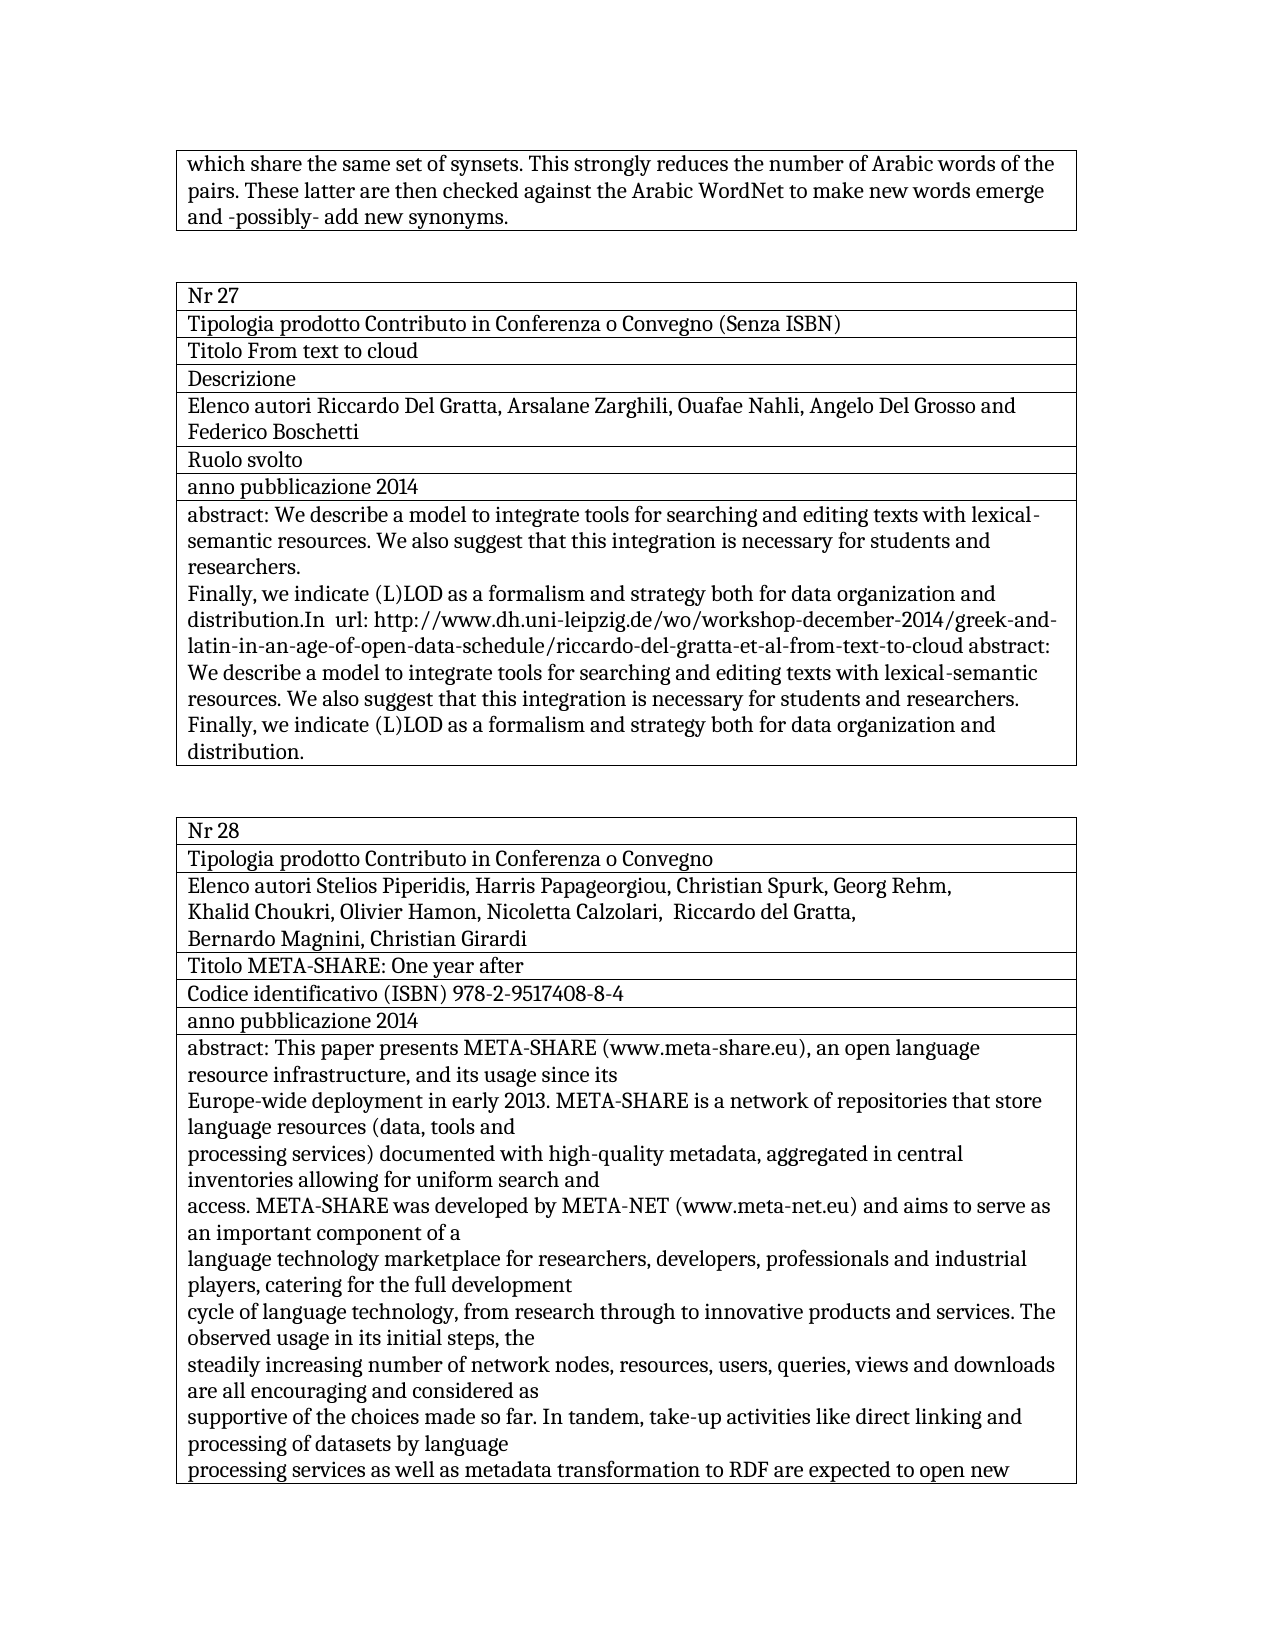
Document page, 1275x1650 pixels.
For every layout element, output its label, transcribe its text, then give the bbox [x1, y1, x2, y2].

table_header Nr 27 [177, 283, 1076, 309]
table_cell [177, 151, 1076, 230]
table_cell Descrizione [177, 365, 1076, 392]
table_cell anno pubblicazione 2014 [177, 1008, 1076, 1034]
table_header Nr 28 [177, 818, 1076, 844]
table_cell Elenco autori Stelios Piperidis, Harris Papageorgiou, Christian Spurk, Georg Rehm, Khalid Choukri, Olivier Hamon, Nicoletta Calzolari, Riccardo del Gratta, Bernardo Magnini, Christian Girardi [177, 873, 1076, 952]
table_cell anno pubblicazione 2014 [177, 474, 1076, 500]
table_cell Titolo From text to cloud [177, 338, 1076, 364]
table_cell Tipologia prodotto Contributo in Conferenza o Convegno (Senza ISBN) [177, 311, 1076, 337]
table_cell abstract: We describe a model to integrate tools for searching and editing texts with lexical-semantic resources. We also suggest that this integration is necessary for students and researchers. Finally, we indicate (L)LOD as a formalism and strategy both for data organization and distribution.In url: http://www.dh.uni-leipzig.de/wo/workshop-december-2014/greek-and-latin-in-an-age-of-open-data-schedule/riccardo-del-gratta-et-al-from-text-to-cloud abstract: We describe a model to integrate tools for searching and editing texts with lexical-semantic resources. We also suggest that this integration is necessary for students and researchers. Finally, we indicate (L)LOD as a formalism and strategy both for data organization and distribution. [177, 501, 1076, 765]
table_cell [177, 1035, 1076, 1483]
table_cell Tipologia prodotto Contributo in Conferenza o Convegno [177, 845, 1076, 872]
table_cell Codice identificativo (ISBN) 978-2-9517408-8-4 [177, 980, 1076, 1007]
table_cell Ruolo svolto [177, 447, 1076, 473]
table_cell Elenco autori Riccardo Del Gratta, Arsalane Zarghili, Ouafae Nahli, Angelo Del Grosso and Federico Boschetti [177, 393, 1076, 446]
table_cell Titolo META-SHARE: One year after [177, 953, 1076, 979]
